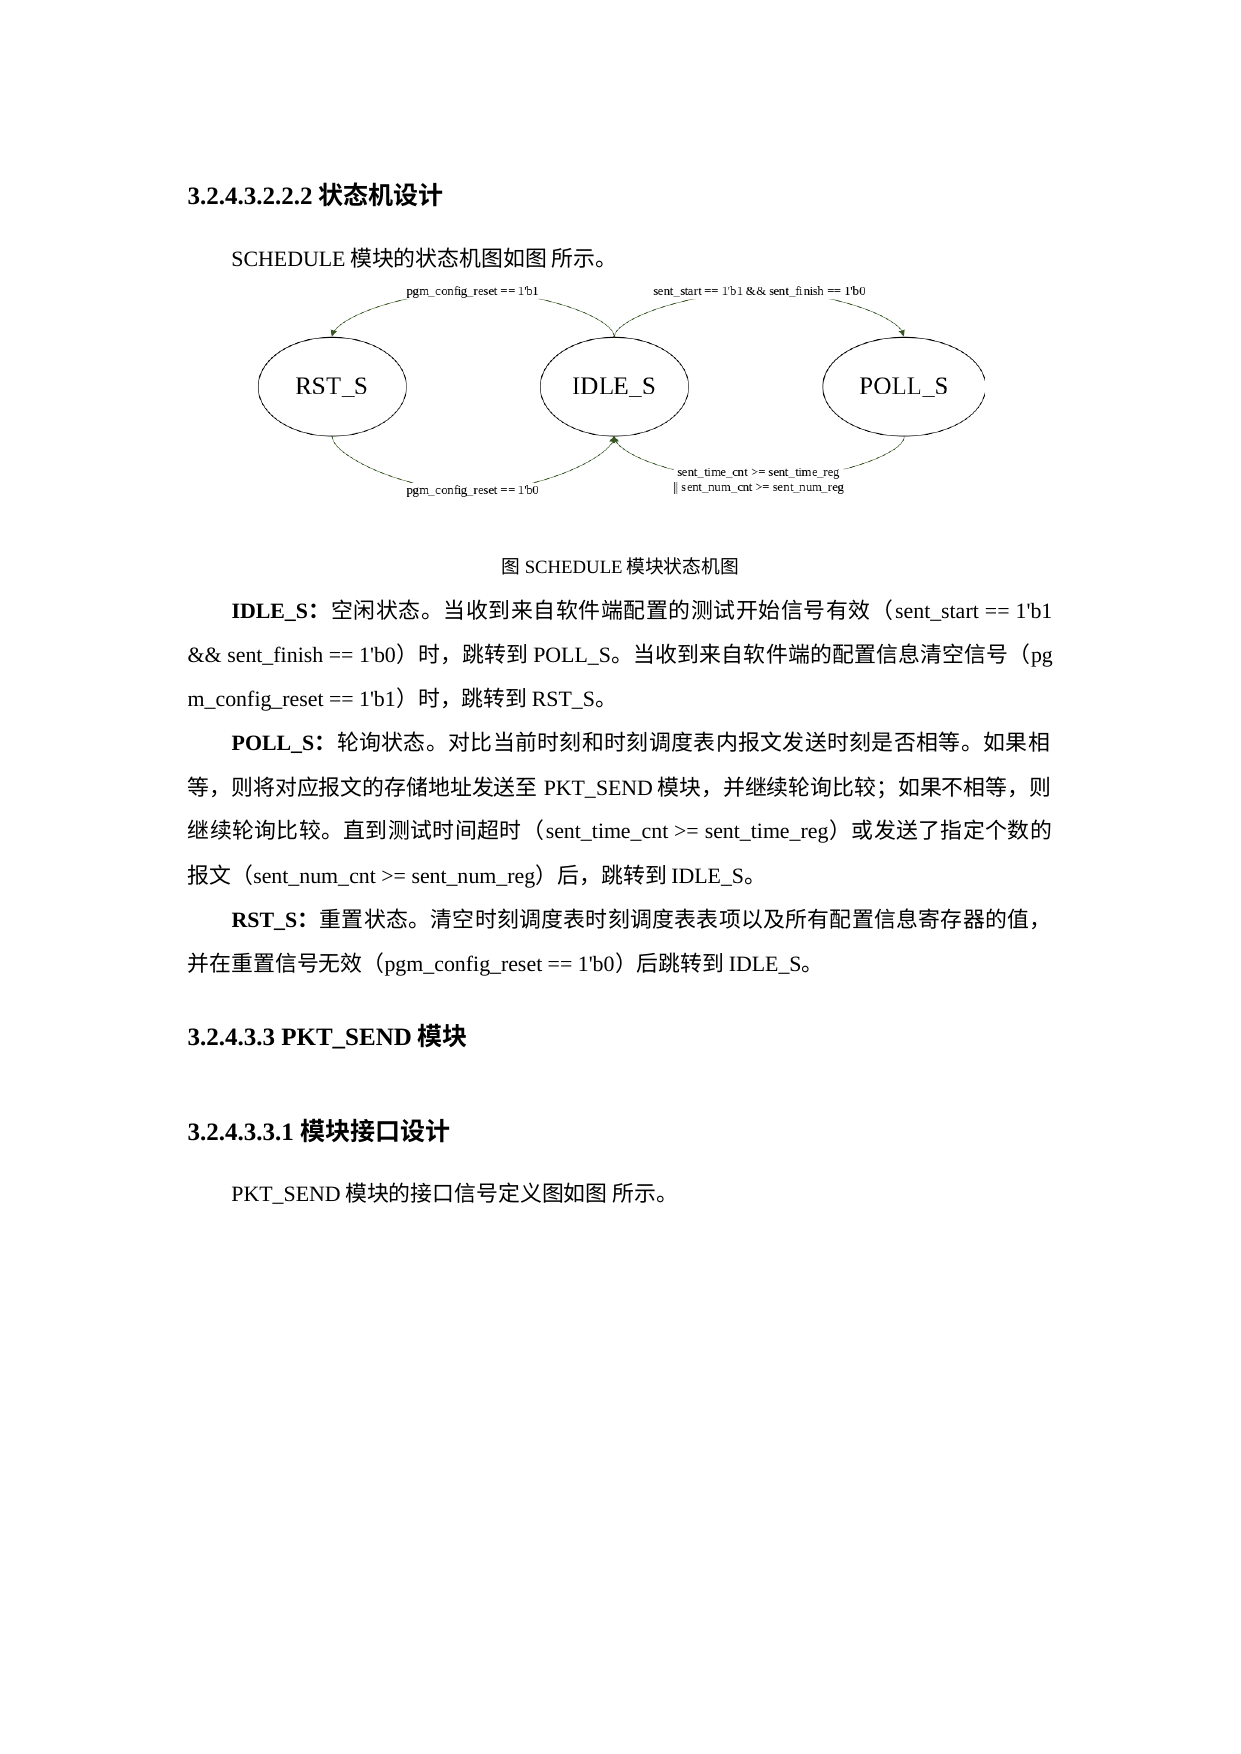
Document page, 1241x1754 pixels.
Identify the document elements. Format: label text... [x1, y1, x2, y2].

subtitle 3.2.4.3.2.2.2 状态机设计 [187, 172, 1053, 216]
text POLL_S：轮询状态。对比当前时刻和时刻调度表内报文发送时刻是否相等。如果相等，则将对应报文的存储地址发送至PKT_SEND模块，并继续轮询比较；如果不相等，则继续轮询比较。直到测试时间超时（sent_time_cnt >= sent_time_reg）或发送了指定个数的报文（sent_num_cnt >= sent_num_reg）后，跳转到IDLE_S。 [187, 719, 1053, 896]
text PKT_SEND模块的接口信号定义图如图 所示。 [187, 1170, 1053, 1214]
subtitle 3.2.4.3.3.1 模块接口设计 [187, 1107, 1053, 1151]
text IDLE_S：空闲状态。当收到来自软件端配置的测试开始信号有效（sent_start == 1'b1 && sent_finish == 1'b0）时，跳转到POLL_S。当收到来自软件端的配置信息清空信号（pgm_config_reset == 1'b1）时，跳转到RST_S。 [187, 587, 1053, 719]
text RST_S：重置状态。清空时刻调度表时刻调度表表项以及所有配置信息寄存器的值，并在重置信号无效（pgm_config_reset == 1'b0）后跳转到IDLE_S。 [187, 896, 1053, 984]
subtitle 3.2.4.3.3 PKT_SEND模块 [187, 1013, 1053, 1057]
text SCHEDULE模块的状态机图如图 所示。 [187, 234, 1053, 279]
text 图 SCHEDULE模块状态机图 [187, 543, 1053, 587]
